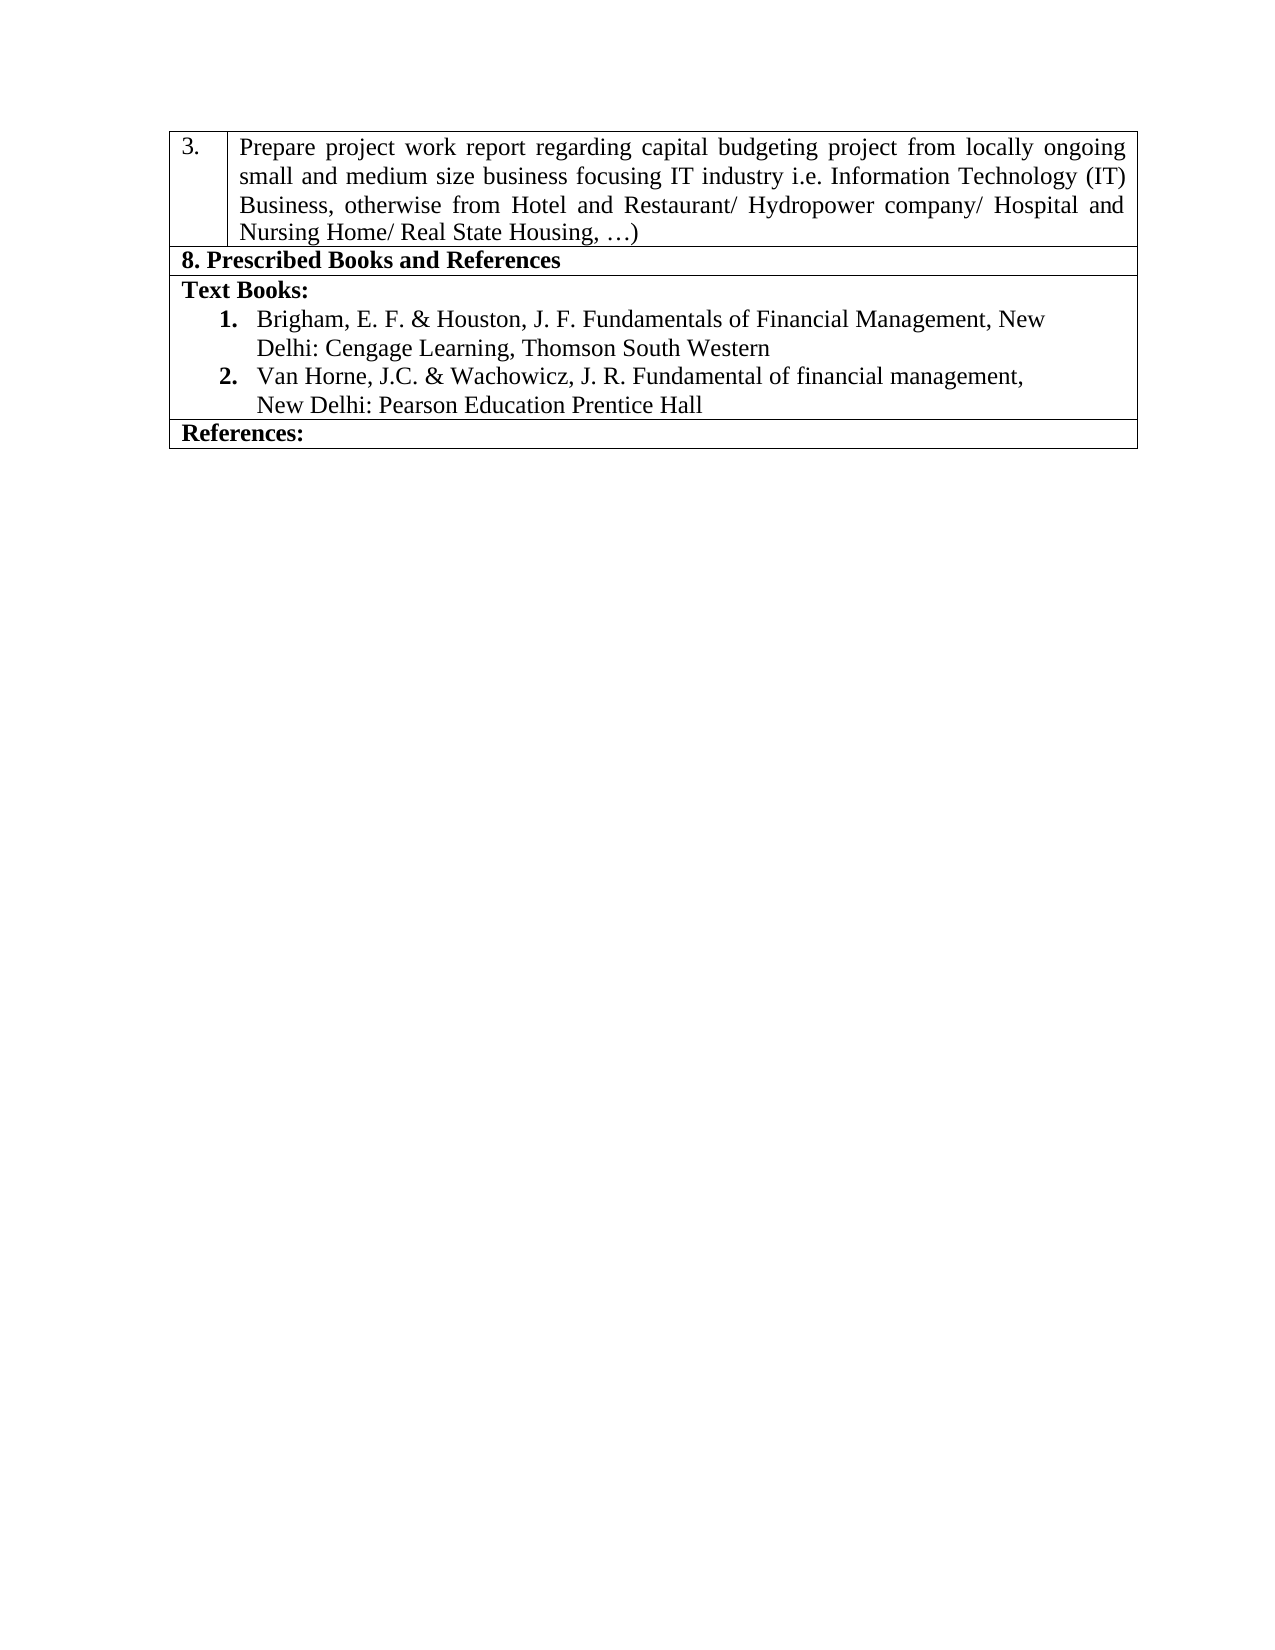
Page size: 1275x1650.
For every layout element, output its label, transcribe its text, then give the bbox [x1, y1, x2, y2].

table_cell 8. Prescribed Books and References [170, 247, 1137, 275]
table_cell 3. [170, 132, 227, 246]
table_cell References: [170, 420, 1137, 448]
table_cell Prepare project work report regarding capital budgeting project from locally ongoing small and medium size business focusing IT industry i.e. Information Technology (IT) Business, otherwise from Hotel and Restaurant/ Hydropower company/ Hospital and Nursing Home/ Real State Housing, …) [228, 132, 1137, 246]
table_cell Text Books: Brigham, E. F. & Houston, J. F. Fundamentals of Financial Management, New Delhi: Cengage Learning, Thomson South Western Van Horne, J.C. & Wachowicz, J. R. Fundamental of financial management, New Delhi: Pearson Education Prentice Hall [170, 276, 1137, 419]
